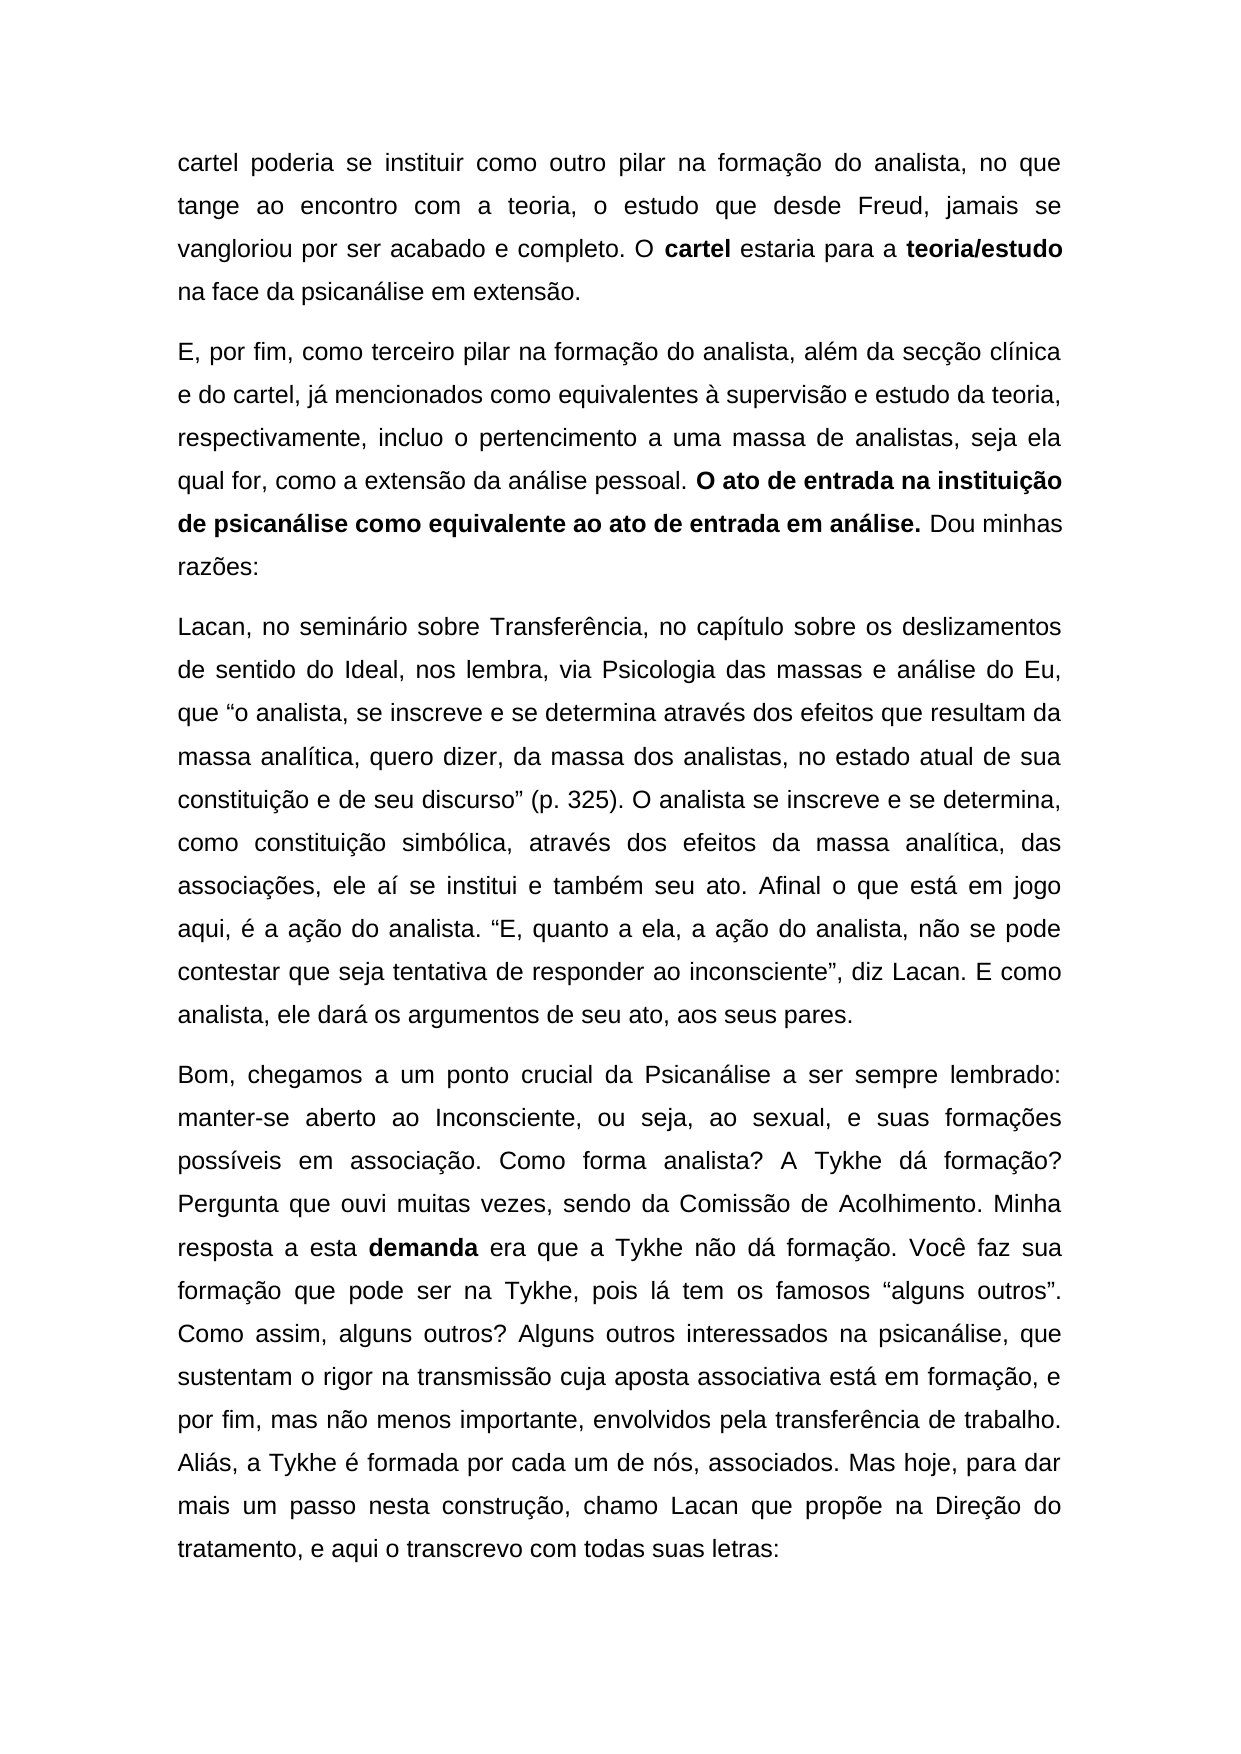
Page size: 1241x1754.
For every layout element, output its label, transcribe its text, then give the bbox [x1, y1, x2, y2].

text E, por fim, como terceiro pilar na formação do analista, além da secção clínica e do cartel, já mencionados como equivalentes à supervisão e estudo da teoria, respectivamente, incluo o pertencimento a uma massa de analistas, seja ela qual for, como a extensão da análise pessoal. O ato de entrada na instituição de psicanálise como equivalente ao ato de entrada em análise. Dou minhas razões: [177, 337, 1063, 581]
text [177, 148, 1063, 306]
text Bom, chegamos a um ponto crucial da Psicanálise a ser sempre lembrado: manter-se aberto ao Inconsciente, ou seja, ao sexual, e suas formações possíveis em associação. Como forma analista? A Tykhe dá formação? Pergunta que ouvi muitas vezes, sendo da Comissão de Acolhimento. Minha resposta a esta demanda era que a Tykhe não dá formação. Você faz sua formação que pode ser na Tykhe, pois lá tem os famosos “alguns outros”. Como assim, alguns outros? Alguns outros interessados na psicanálise, que sustentam o rigor na transmissão cuja aposta associativa está em formação, e por fim, mas não menos importante, envolvidos pela transferência de trabalho. Aliás, a Tykhe é formada por cada um de nós, associados. Mas hoje, para dar mais um passo nesta construção, chamo Lacan que propõe na Direção do tratamento, e aqui o transcrevo com todas suas letras: [177, 1060, 1063, 1563]
text Lacan, no seminário sobre Transferência, no capítulo sobre os deslizamentos de sentido do Ideal, nos lembra, via Psicologia das massas e análise do Eu, que “o analista, se inscreve e se determina através dos efeitos que resultam da massa analítica, quero dizer, da massa dos analistas, no estado atual de sua constituição e de seu discurso” (p. 325). O analista se inscreve e se determina, como constituição simbólica, através dos efeitos da massa analítica, das associações, ele aí se institui e também seu ato. Afinal o que está em jogo aqui, é a ação do analista. “E, quanto a ela, a ação do analista, não se pode contestar que seja tentativa de responder ao inconsciente”, diz Lacan. E como analista, ele dará os argumentos de seu ato, aos seus pares. [177, 612, 1063, 1029]
